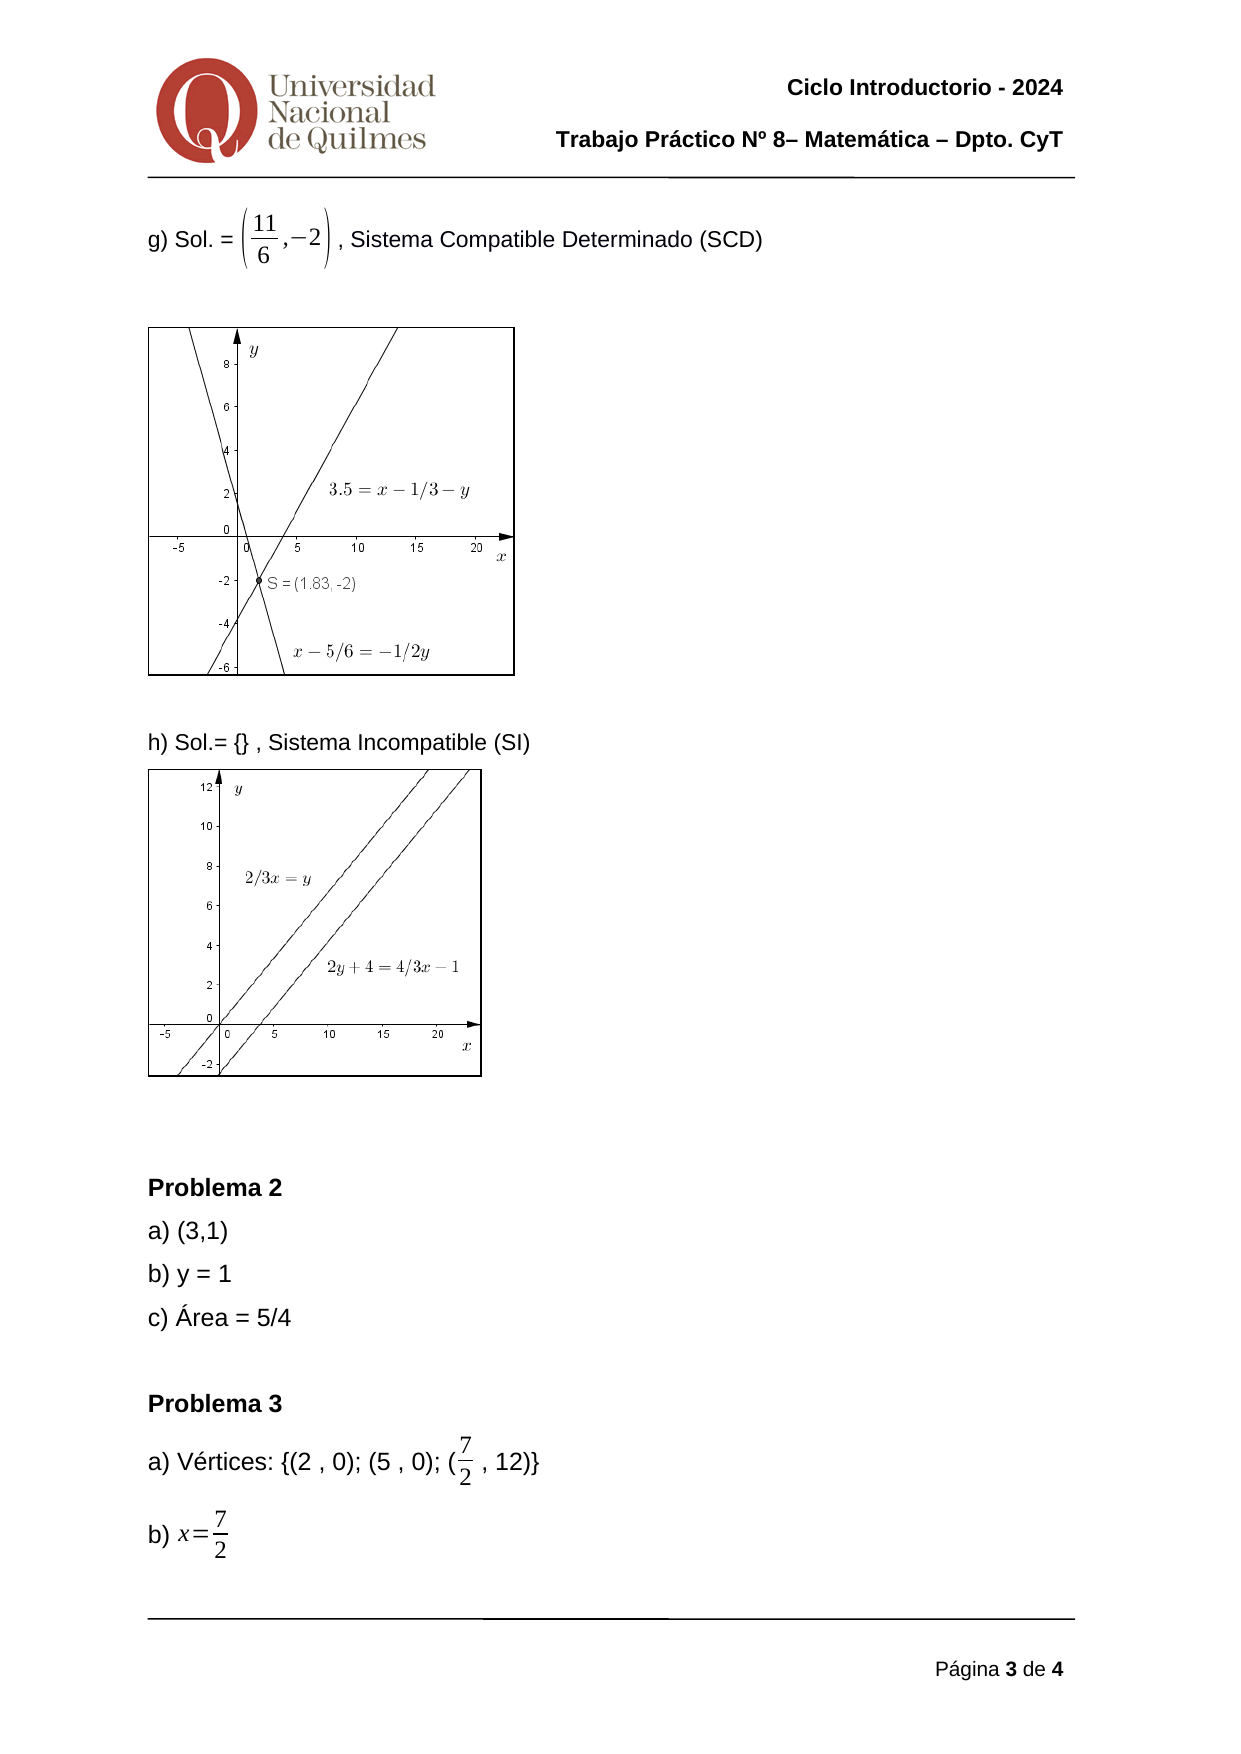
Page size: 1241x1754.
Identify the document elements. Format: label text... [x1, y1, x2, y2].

text a) (3,1) [148, 1216, 1063, 1245]
text g) Sol. = , Sistema Compatible Determinado (SCD) [148, 207, 1063, 272]
picture [149, 328, 513, 674]
text Problema 3 [148, 1389, 1063, 1417]
text b) y = 1 [148, 1259, 1063, 1288]
text h) Sol.= {} , Sistema Incompatible (SI) [148, 729, 1063, 756]
text c) Área = 5/4 [148, 1302, 1063, 1331]
text Problema 2 [148, 1173, 1063, 1202]
picture [146, 46, 445, 175]
text b) [148, 1505, 1063, 1564]
text a) Vértices: {(2 , 0); (5 , 0); ( , 12)} [148, 1432, 1063, 1491]
picture [149, 770, 480, 1075]
